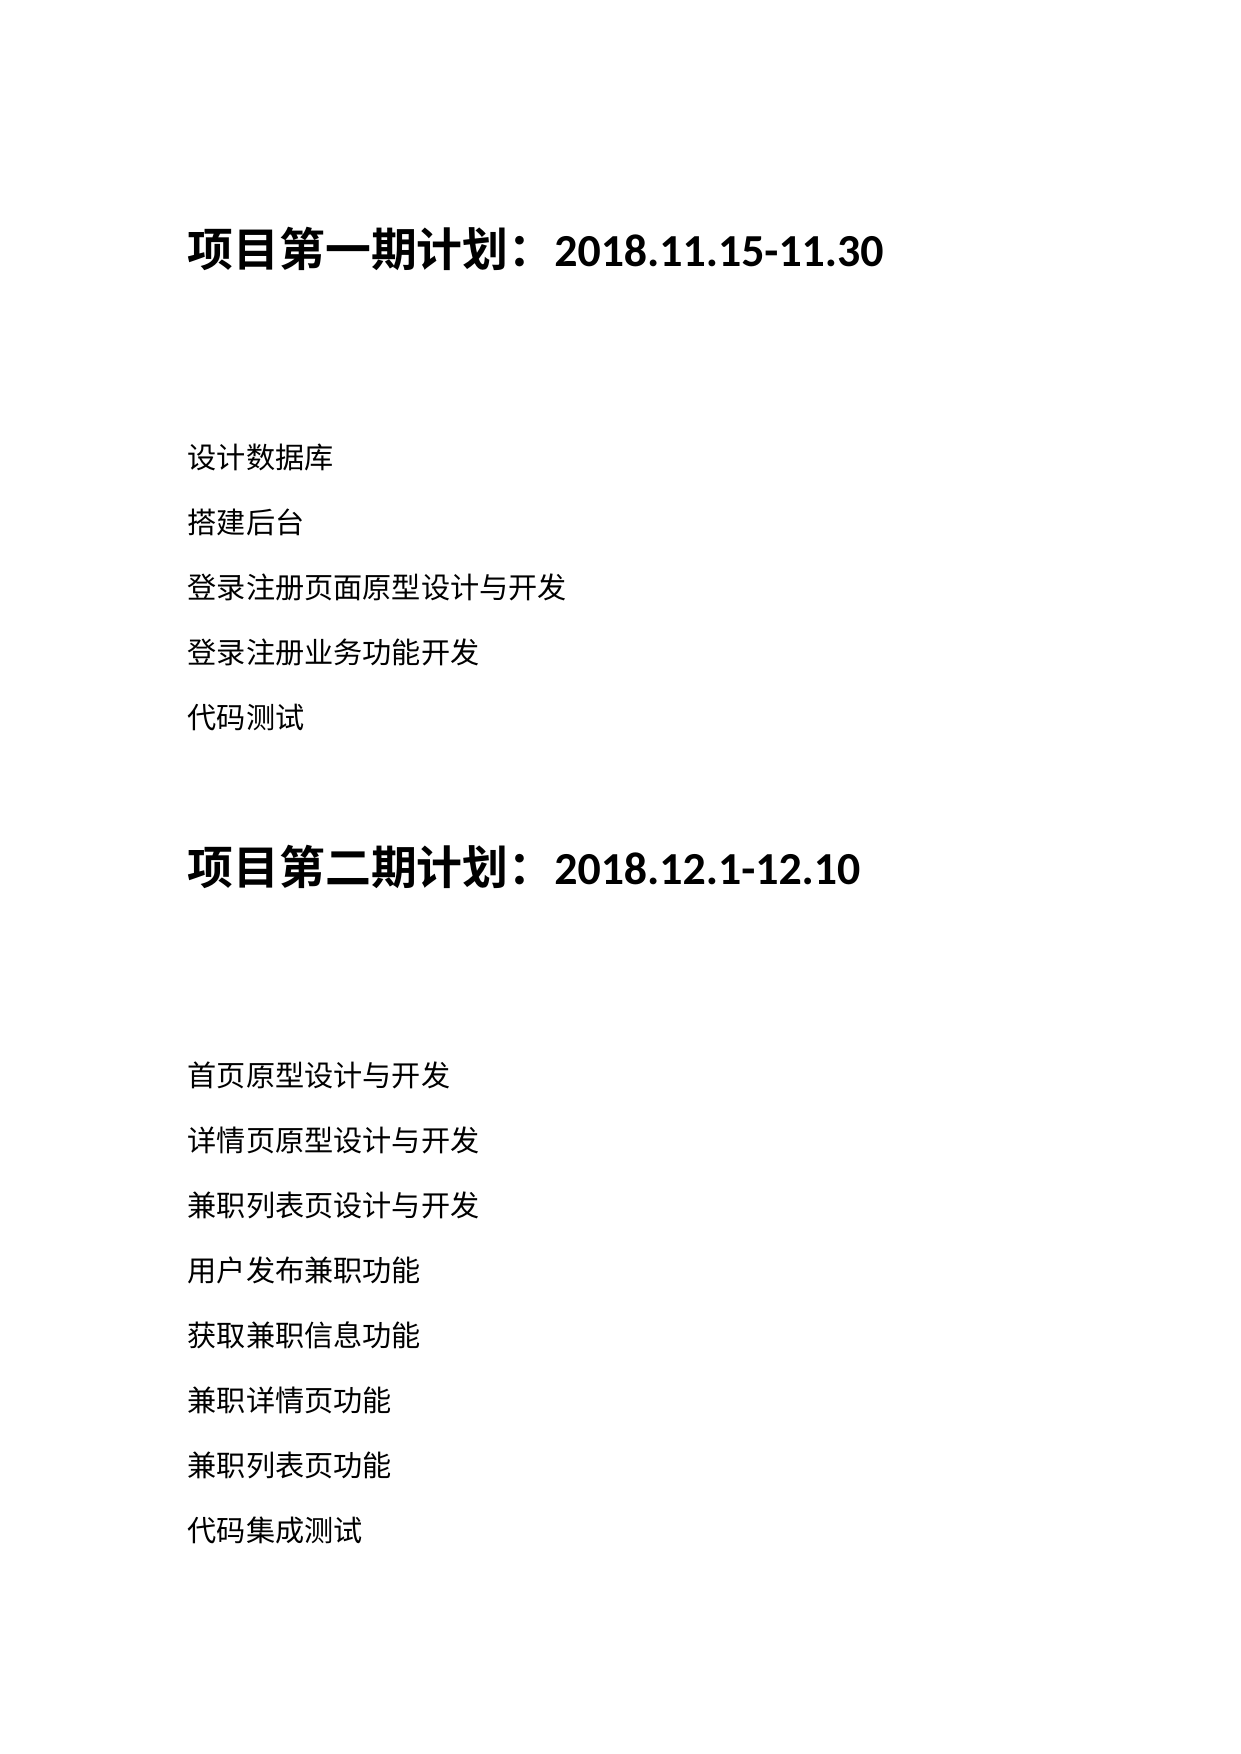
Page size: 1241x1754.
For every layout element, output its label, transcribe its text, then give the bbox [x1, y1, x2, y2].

text 兼职列表页功能 [187, 1431, 1053, 1496]
text 详情页原型设计与开发 [187, 1106, 1053, 1171]
text 登录注册页面原型设计与开发 [187, 553, 1053, 618]
text 用户发布兼职功能 [187, 1236, 1053, 1301]
text 首页原型设计与开发 [187, 1041, 1053, 1106]
text 登录注册业务功能开发 [187, 618, 1053, 683]
text 设计数据库 [187, 423, 1053, 488]
text 兼职详情页功能 [187, 1366, 1053, 1431]
subtitle 项目第一期计划：2018.11.15-11.30 [187, 197, 1053, 295]
text 搭建后台 [187, 488, 1053, 553]
text 兼职列表页设计与开发 [187, 1171, 1053, 1236]
text 获取兼职信息功能 [187, 1301, 1053, 1366]
subtitle 项目第二期计划：2018.12.1-12.10 [187, 816, 1053, 913]
text 代码集成测试 [187, 1496, 1053, 1561]
text 代码测试 [187, 683, 1053, 748]
